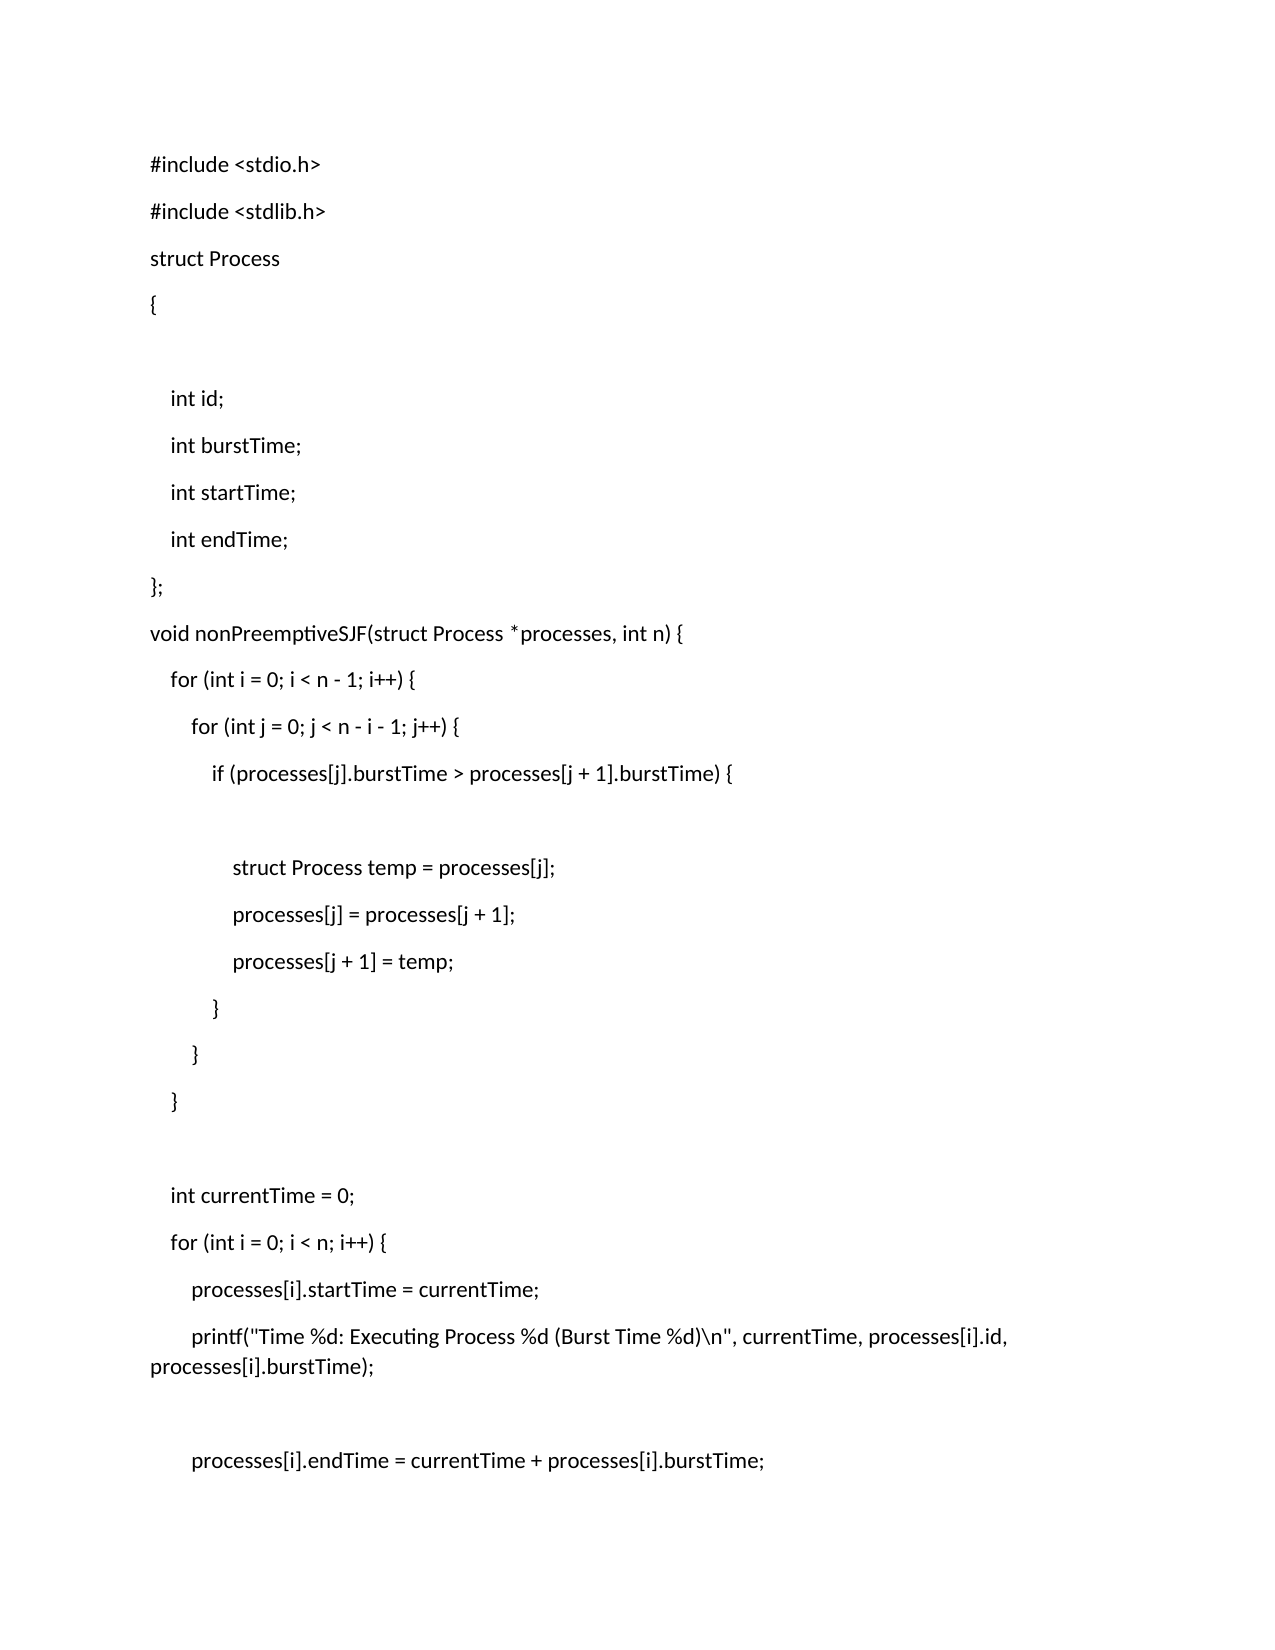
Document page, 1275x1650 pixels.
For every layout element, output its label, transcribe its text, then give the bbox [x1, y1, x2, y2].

text int startTime; [150, 478, 1125, 506]
text int currentTime = 0; [150, 1181, 1125, 1209]
text } [150, 994, 1125, 1022]
text for (int i = 0; i < n - 1; i++) { [150, 666, 1125, 694]
text #include <stdlib.h> [150, 197, 1125, 225]
text struct Process temp = processes[j]; [150, 853, 1125, 881]
text printf("Time %d: Executing Process %d (Burst Time %d)\n", currentTime, processes[i].id, processes[i].burstTime); [150, 1322, 1125, 1380]
text } [150, 1087, 1125, 1116]
text int burstTime; [150, 431, 1125, 459]
text { [150, 291, 1125, 319]
text int id; [150, 384, 1125, 412]
text for (int j = 0; j < n - i - 1; j++) { [150, 712, 1125, 741]
text if (processes[j].burstTime > processes[j + 1].burstTime) { [150, 759, 1125, 787]
text }; [150, 572, 1125, 600]
text processes[i].endTime = currentTime + processes[i].burstTime; [150, 1446, 1125, 1474]
text void nonPreemptiveSJF(struct Process *processes, int n) { [150, 619, 1125, 647]
text int endTime; [150, 525, 1125, 553]
text processes[i].startTime = currentTime; [150, 1275, 1125, 1303]
text } [150, 1041, 1125, 1069]
text struct Process [150, 244, 1125, 272]
text for (int i = 0; i < n; i++) { [150, 1228, 1125, 1256]
text processes[j + 1] = temp; [150, 947, 1125, 975]
text processes[j] = processes[j + 1]; [150, 900, 1125, 928]
text #include <stdio.h> [150, 150, 1125, 178]
